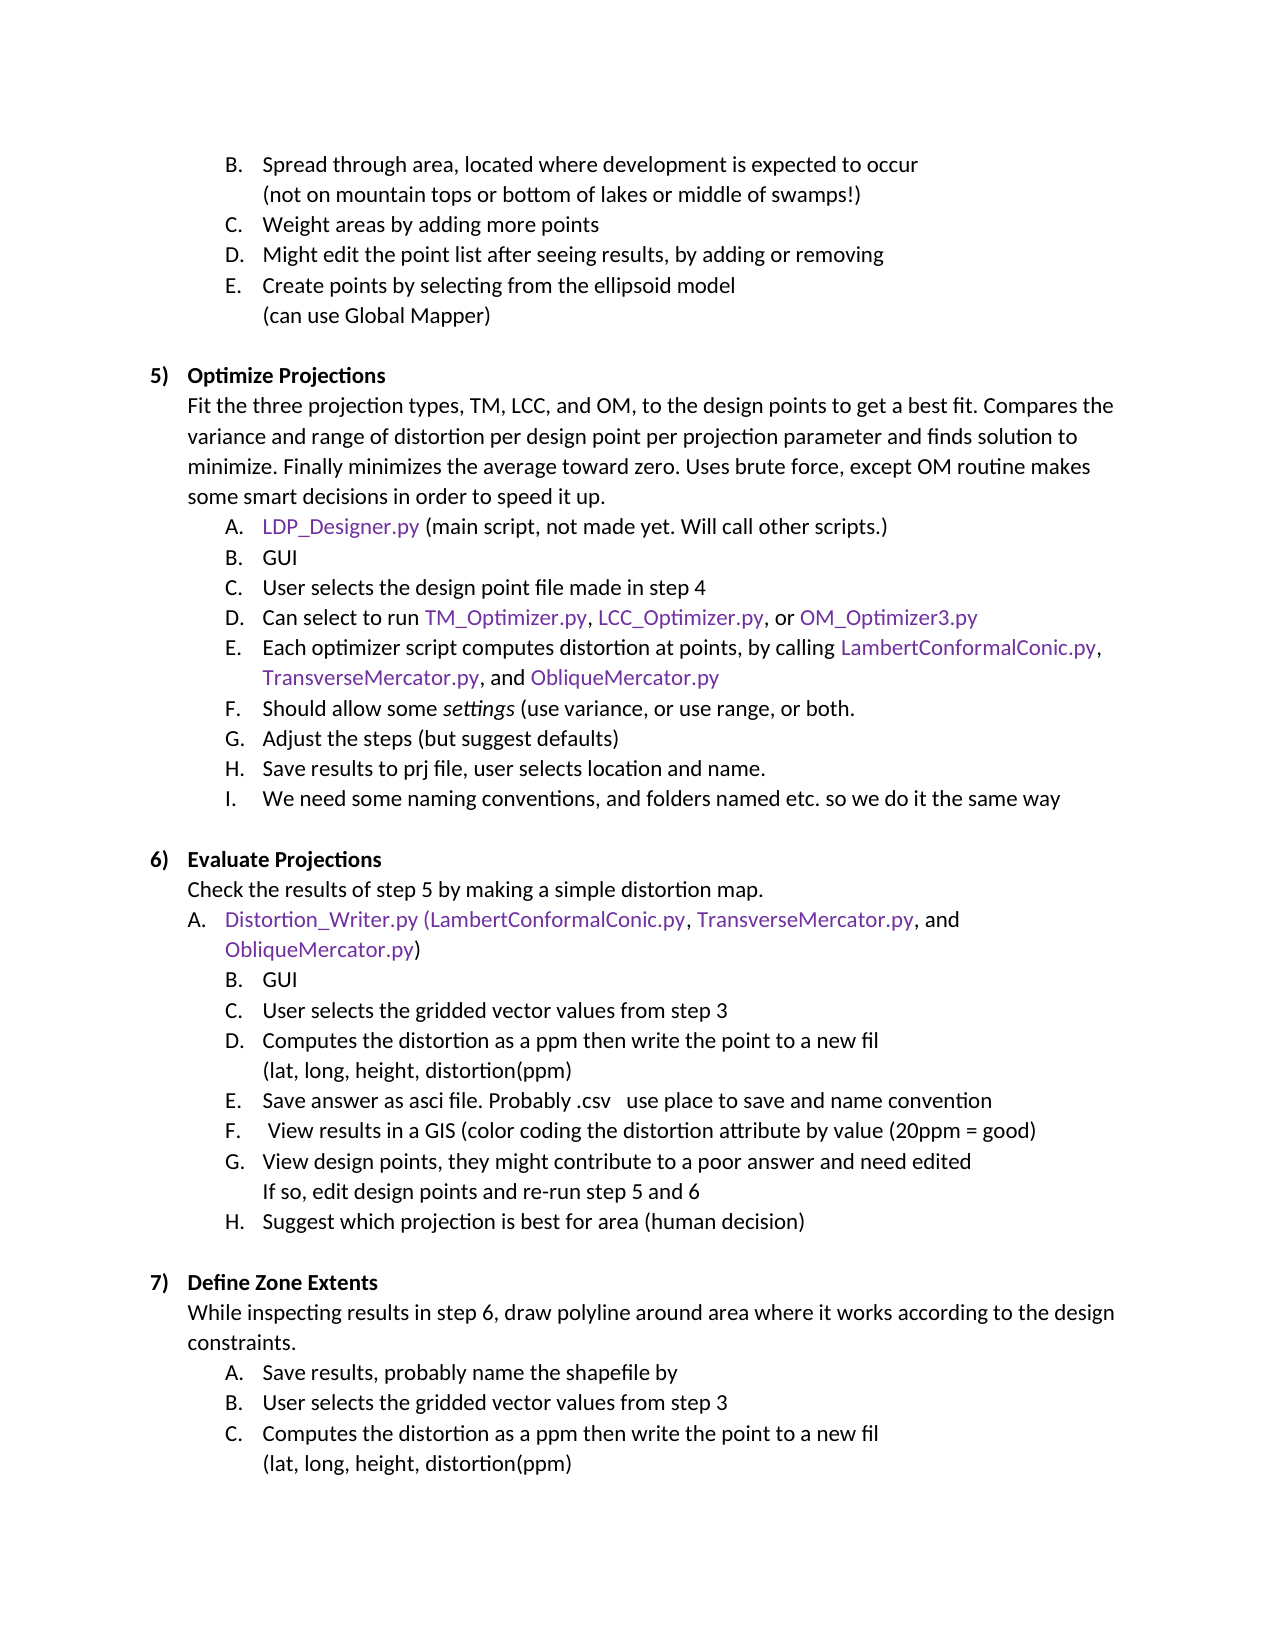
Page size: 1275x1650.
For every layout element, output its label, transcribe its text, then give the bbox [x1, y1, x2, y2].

list Spread through area, located where development is expected to occur [225, 150, 1125, 178]
list GUI [225, 966, 1125, 994]
list (lat, long, height, distortion(ppm) [262, 1449, 1125, 1477]
list Save answer as asci file. Probably .csv use place to save and name convention [225, 1086, 1125, 1114]
list Save results, probably name the shapefile by [225, 1358, 1125, 1386]
list LDP_Designer.py (main script, not made yet. Will call other scripts.) [225, 512, 1125, 541]
list User selects the gridded vector values from step 3 [225, 1388, 1125, 1417]
list GUI [225, 543, 1125, 571]
list Computes the distortion as a ppm then write the point to a new fil [225, 1419, 1125, 1447]
list (can use Global Mapper) [262, 301, 1125, 329]
list Should allow some settings (use variance, or use range, or both. [225, 694, 1125, 722]
list Each optimizer script computes distortion at points, by calling LambertConformalConic.py, TransverseMercator.py, and ObliqueMercator.py [225, 633, 1125, 692]
list Create points by selecting from the ellipsoid model [225, 271, 1125, 299]
list Check the results of step 5 by making a simple distortion map. [187, 875, 1125, 903]
list Adjust the steps (but suggest defaults) [225, 724, 1125, 752]
list Distortion_Writer.py (LambertConformalConic.py, TransverseMercator.py, and ObliqueMercator.py) [187, 905, 1125, 963]
list Save results to prj file, user selects location and name. [225, 754, 1125, 782]
list Can select to run TM_Optimizer.py, LCC_Optimizer.py, or OM_Optimizer3.py [225, 603, 1125, 631]
list Computes the distortion as a ppm then write the point to a new fil [225, 1026, 1125, 1054]
list (not on mountain tops or bottom of lakes or middle of swamps!) [262, 180, 1125, 208]
list While inspecting results in step 6, draw polyline around area where it works according to the design constraints. [187, 1298, 1125, 1356]
list We need some naming conventions, and folders named etc. so we do it the same way [225, 784, 1125, 812]
list Might edit the point list after seeing results, by adding or removing [225, 241, 1125, 269]
list Suggest which projection is best for area (human decision) [225, 1207, 1125, 1235]
list Optimize Projections [150, 361, 1125, 389]
list Fit the three projection types, TM, LCC, and OM, to the design points to get a best fit. Compares the variance and range of distortion per design point per projection parameter and finds solution to minimize. Finally minimizes the average toward zero. Uses brute force, except OM routine makes some smart decisions in order to speed it up. [187, 392, 1125, 510]
list User selects the design point file made in step 4 [225, 573, 1125, 601]
list Define Zone Extents [150, 1268, 1125, 1296]
list Weight areas by adding more points [225, 210, 1125, 238]
list If so, edit design points and re-run step 5 and 6 [262, 1177, 1125, 1205]
list (lat, long, height, distortion(ppm) [262, 1056, 1125, 1084]
list View design points, they might contribute to a poor answer and need edited [225, 1147, 1125, 1175]
list View results in a GIS (color coding the distortion attribute by value (20ppm = good) [225, 1117, 1125, 1145]
list Evaluate Projections [150, 845, 1125, 873]
list User selects the gridded vector values from step 3 [225, 996, 1125, 1024]
